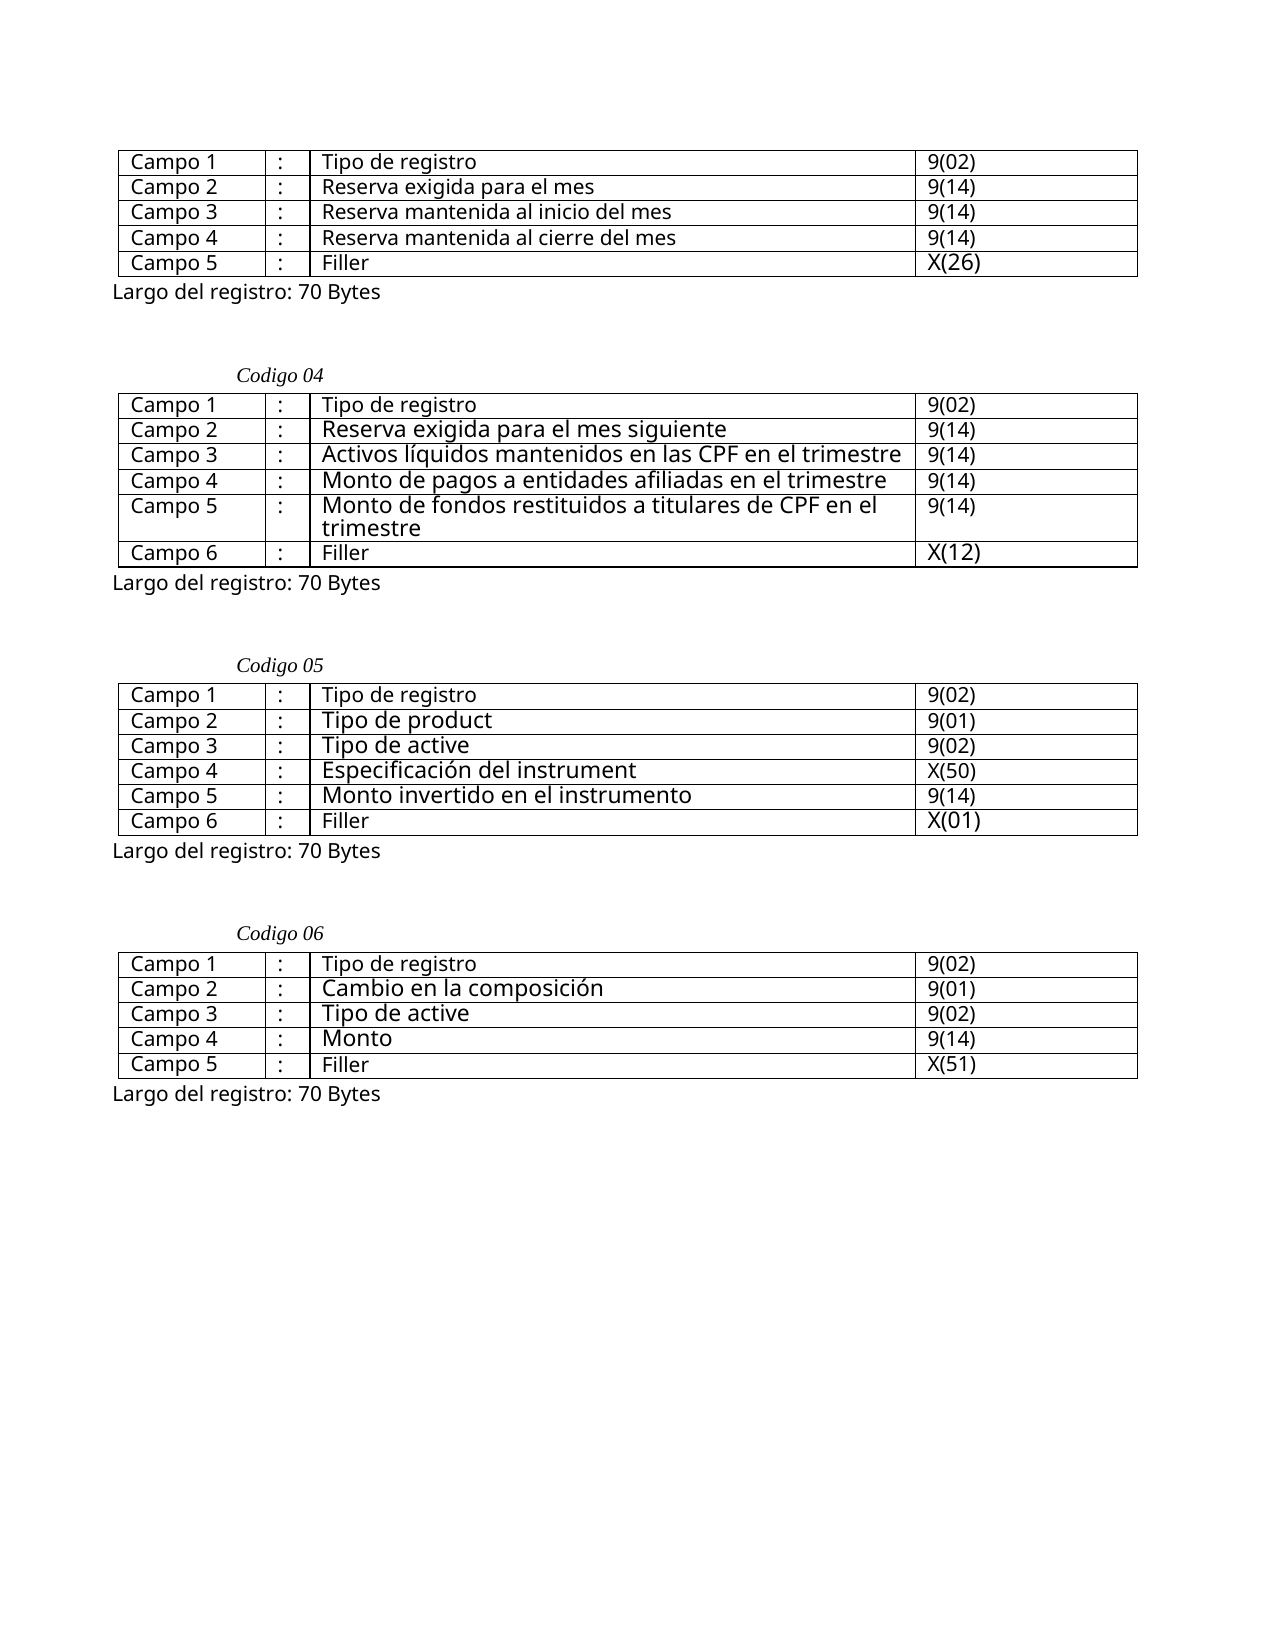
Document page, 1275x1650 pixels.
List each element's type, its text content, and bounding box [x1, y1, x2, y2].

table_header 9(02) [916, 684, 1137, 708]
table_cell : [266, 1003, 309, 1027]
table_cell Filler [311, 252, 915, 276]
table_header Tipo de registro [311, 394, 915, 418]
table_cell Monto de pagos a entidades afiliadas en el trimestre [311, 470, 915, 494]
table_cell 9(14) [916, 226, 1137, 251]
table_header Tipo de registro [311, 953, 915, 977]
table_cell : [266, 176, 309, 200]
list Codigo 06 [236, 921, 1187, 945]
table_cell : [266, 252, 309, 276]
table_header 9(02) [916, 151, 1137, 175]
table_header 9(02) [916, 953, 1137, 977]
table_cell Tipo de product [311, 710, 915, 734]
table_cell Activos líquidos mantenidos en las CPF en el trimestre [311, 444, 915, 468]
table_cell 9(14) [916, 1028, 1137, 1052]
table_cell Campo 3 [119, 735, 265, 759]
table_cell : [266, 735, 309, 759]
table_cell : [266, 978, 309, 1002]
table_cell 9(01) [916, 978, 1137, 1002]
table_cell Campo 4 [119, 226, 265, 251]
table_cell Campo 2 [119, 978, 265, 1002]
table_cell X(01) [916, 810, 1137, 835]
table_cell Monto invertido en el instrumento [311, 785, 915, 809]
text Largo del registro: 70 Bytes [96, 1079, 1187, 1107]
table_cell : [266, 201, 309, 225]
table_cell 9(14) [916, 470, 1137, 494]
table_header Tipo de registro [311, 684, 915, 708]
table_cell X(12) [916, 542, 1137, 566]
table_cell : [266, 785, 309, 809]
table_cell Reserva exigida para el mes [311, 176, 915, 200]
table_cell : [266, 226, 309, 251]
table_cell 9(01) [916, 710, 1137, 734]
table_cell : [266, 470, 309, 494]
table_cell Monto [311, 1028, 915, 1052]
table_cell X(50) [916, 760, 1137, 784]
list Codigo 05 [236, 653, 1187, 677]
table_header Campo 1 [119, 684, 265, 708]
table_cell Monto de fondos restituidos a titulares de CPF en el trimestre [311, 495, 915, 541]
table_cell Campo 5 [119, 495, 265, 541]
table_cell Filler [311, 542, 915, 566]
table_header 9(02) [916, 394, 1137, 418]
table_cell 9(14) [916, 785, 1137, 809]
table_cell : [266, 495, 309, 541]
table_cell : [266, 760, 309, 784]
table_cell : [266, 810, 309, 835]
table_cell : [266, 542, 309, 566]
table_cell Campo 6 [119, 810, 265, 835]
table_cell 9(14) [916, 176, 1137, 200]
table_cell 9(14) [916, 444, 1137, 468]
table_cell 9(14) [916, 201, 1137, 225]
table_cell : [266, 1028, 309, 1052]
table_cell Reserva mantenida al inicio del mes [311, 201, 915, 225]
table_cell Campo 5 [119, 252, 265, 276]
table_cell Tipo de active [311, 1003, 915, 1027]
table_cell 9(14) [916, 419, 1137, 443]
table_cell : [266, 1054, 309, 1077]
table_cell 9(02) [916, 735, 1137, 759]
table_cell Reserva mantenida al cierre del mes [311, 226, 915, 251]
table_cell Campo 2 [119, 176, 265, 200]
table_cell : [266, 419, 309, 443]
table_cell 9(02) [916, 1003, 1137, 1027]
table_cell : [266, 444, 309, 468]
table_cell X(51) [916, 1054, 1137, 1077]
table_header : [266, 394, 309, 418]
table_cell Campo 2 [119, 710, 265, 734]
table_header Tipo de registro [311, 151, 915, 175]
table_cell Campo 6 [119, 542, 265, 566]
list Codigo 04 [236, 363, 1187, 387]
table_cell Filler [311, 810, 915, 835]
table_cell Campo 3 [119, 1003, 265, 1027]
table_cell Campo 5 [119, 1054, 265, 1077]
table_header Campo 1 [119, 953, 265, 977]
table_cell Campo 5 [119, 785, 265, 809]
table_cell X(26) [916, 252, 1137, 276]
table_cell Especificación del instrument [311, 760, 915, 784]
table_header Campo 1 [119, 151, 265, 175]
table_cell Tipo de active [311, 735, 915, 759]
table_header : [266, 684, 309, 708]
table_header Campo 1 [119, 394, 265, 418]
table_cell Cambio en la composición [311, 978, 915, 1002]
text Largo del registro: 70 Bytes [96, 568, 1187, 596]
text Largo del registro: 70 Bytes [96, 277, 1187, 306]
table_cell Campo 3 [119, 444, 265, 468]
table_cell 9(14) [916, 495, 1137, 541]
table_header : [266, 151, 309, 175]
table_cell Campo 4 [119, 760, 265, 784]
table_cell Campo 4 [119, 1028, 265, 1052]
table_cell Filler [311, 1054, 915, 1077]
table_cell Campo 4 [119, 470, 265, 494]
table_cell Campo 2 [119, 419, 265, 443]
table_header : [266, 953, 309, 977]
text Largo del registro: 70 Bytes [96, 836, 1187, 864]
table_cell Reserva exigida para el mes siguiente [311, 419, 915, 443]
table_cell Campo 3 [119, 201, 265, 225]
table_cell : [266, 710, 309, 734]
